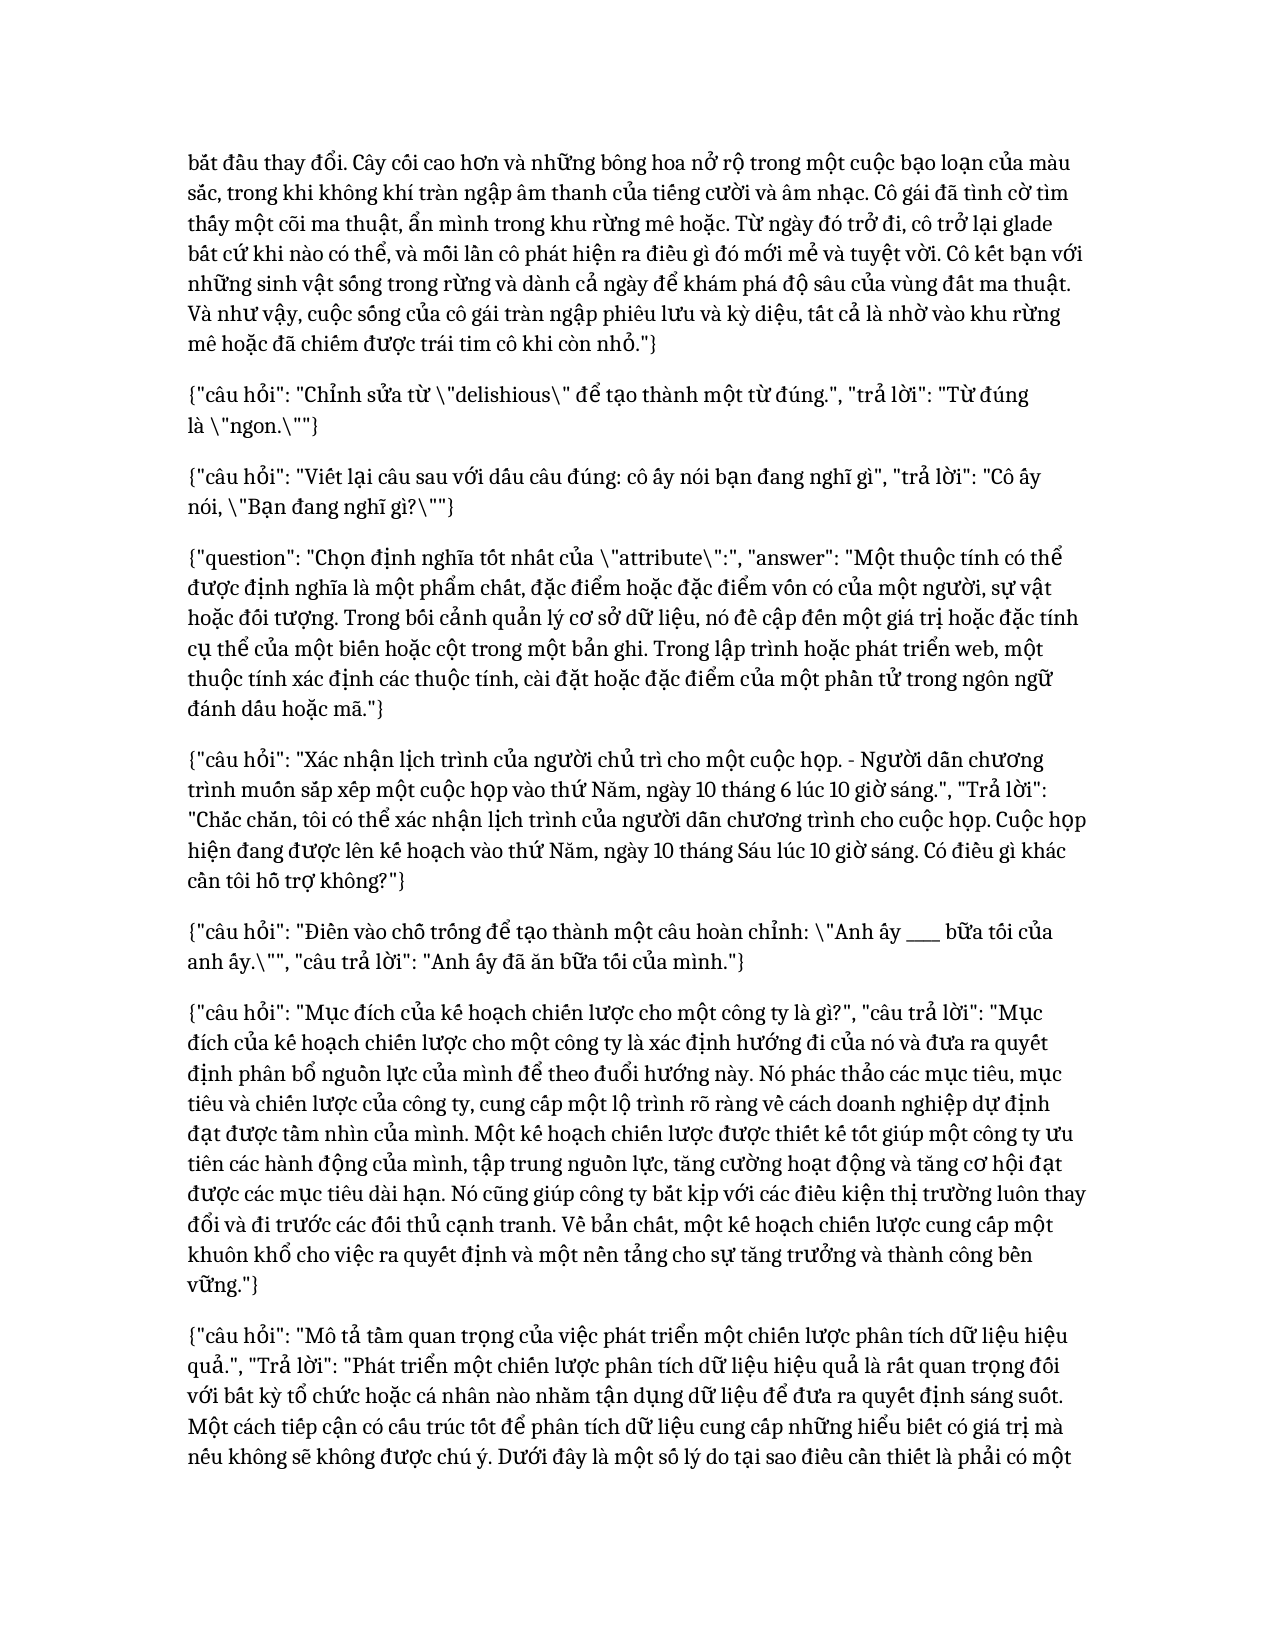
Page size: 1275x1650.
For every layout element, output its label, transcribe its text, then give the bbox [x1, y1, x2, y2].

text {"question": "Chọn định nghĩa tốt nhất của \"attribute\":", "answer": "Một thuộc tính có thể được định nghĩa là một phẩm chất, đặc điểm hoặc đặc điểm vốn có của một người, sự vật hoặc đối tượng. Trong bối cảnh quản lý cơ sở dữ liệu, nó đề cập đến một giá trị hoặc đặc tính cụ thể của một biến hoặc cột trong một bản ghi. Trong lập trình hoặc phát triển web, một thuộc tính xác định các thuộc tính, cài đặt hoặc đặc điểm của một phần tử trong ngôn ngữ đánh dấu hoặc mã."} [187, 545, 1087, 722]
text {"câu hỏi": "Viết lại câu sau với dấu câu đúng: cô ấy nói bạn đang nghĩ gì", "trả lời": "Cô ấy nói, \"Bạn đang nghĩ gì?\""} [187, 463, 1087, 520]
text {"câu hỏi": "Xác nhận lịch trình của người chủ trì cho một cuộc họp. - Người dẫn chương trình muốn sắp xếp một cuộc họp vào thứ Năm, ngày 10 tháng 6 lúc 10 giờ sáng.", "Trả lời": "Chắc chắn, tôi có thể xác nhận lịch trình của người dẫn chương trình cho cuộc họp. Cuộc họp hiện đang được lên kế hoạch vào thứ Năm, ngày 10 tháng Sáu lúc 10 giờ sáng. Có điều gì khác cần tôi hỗ trợ không?"} [187, 747, 1087, 894]
text {"câu hỏi": "Mục đích của kế hoạch chiến lược cho một công ty là gì?", "câu trả lời": "Mục đích của kế hoạch chiến lược cho một công ty là xác định hướng đi của nó và đưa ra quyết định phân bổ nguồn lực của mình để theo đuổi hướng này. Nó phác thảo các mục tiêu, mục tiêu và chiến lược của công ty, cung cấp một lộ trình rõ ràng về cách doanh nghiệp dự định đạt được tầm nhìn của mình. Một kế hoạch chiến lược được thiết kế tốt giúp một công ty ưu tiên các hành động của mình, tập trung nguồn lực, tăng cường hoạt động và tăng cơ hội đạt được các mục tiêu dài hạn. Nó cũng giúp công ty bắt kịp với các điều kiện thị trường luôn thay đổi và đi trước các đối thủ cạnh tranh. Về bản chất, một kế hoạch chiến lược cung cấp một khuôn khổ cho việc ra quyết định và một nền tảng cho sự tăng trưởng và thành công bền vững."} [187, 1000, 1087, 1298]
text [187, 1323, 1087, 1470]
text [187, 150, 1087, 358]
text {"câu hỏi": "Chỉnh sửa từ \"delishious\" để tạo thành một từ đúng.", "trả lời": "Từ đúng là \"ngon.\""} [187, 382, 1087, 439]
text {"câu hỏi": "Điền vào chỗ trống để tạo thành một câu hoàn chỉnh: \"Anh ấy ____ bữa tối của anh ấy.\"", "câu trả lời": "Anh ấy đã ăn bữa tối của mình."} [187, 919, 1087, 975]
